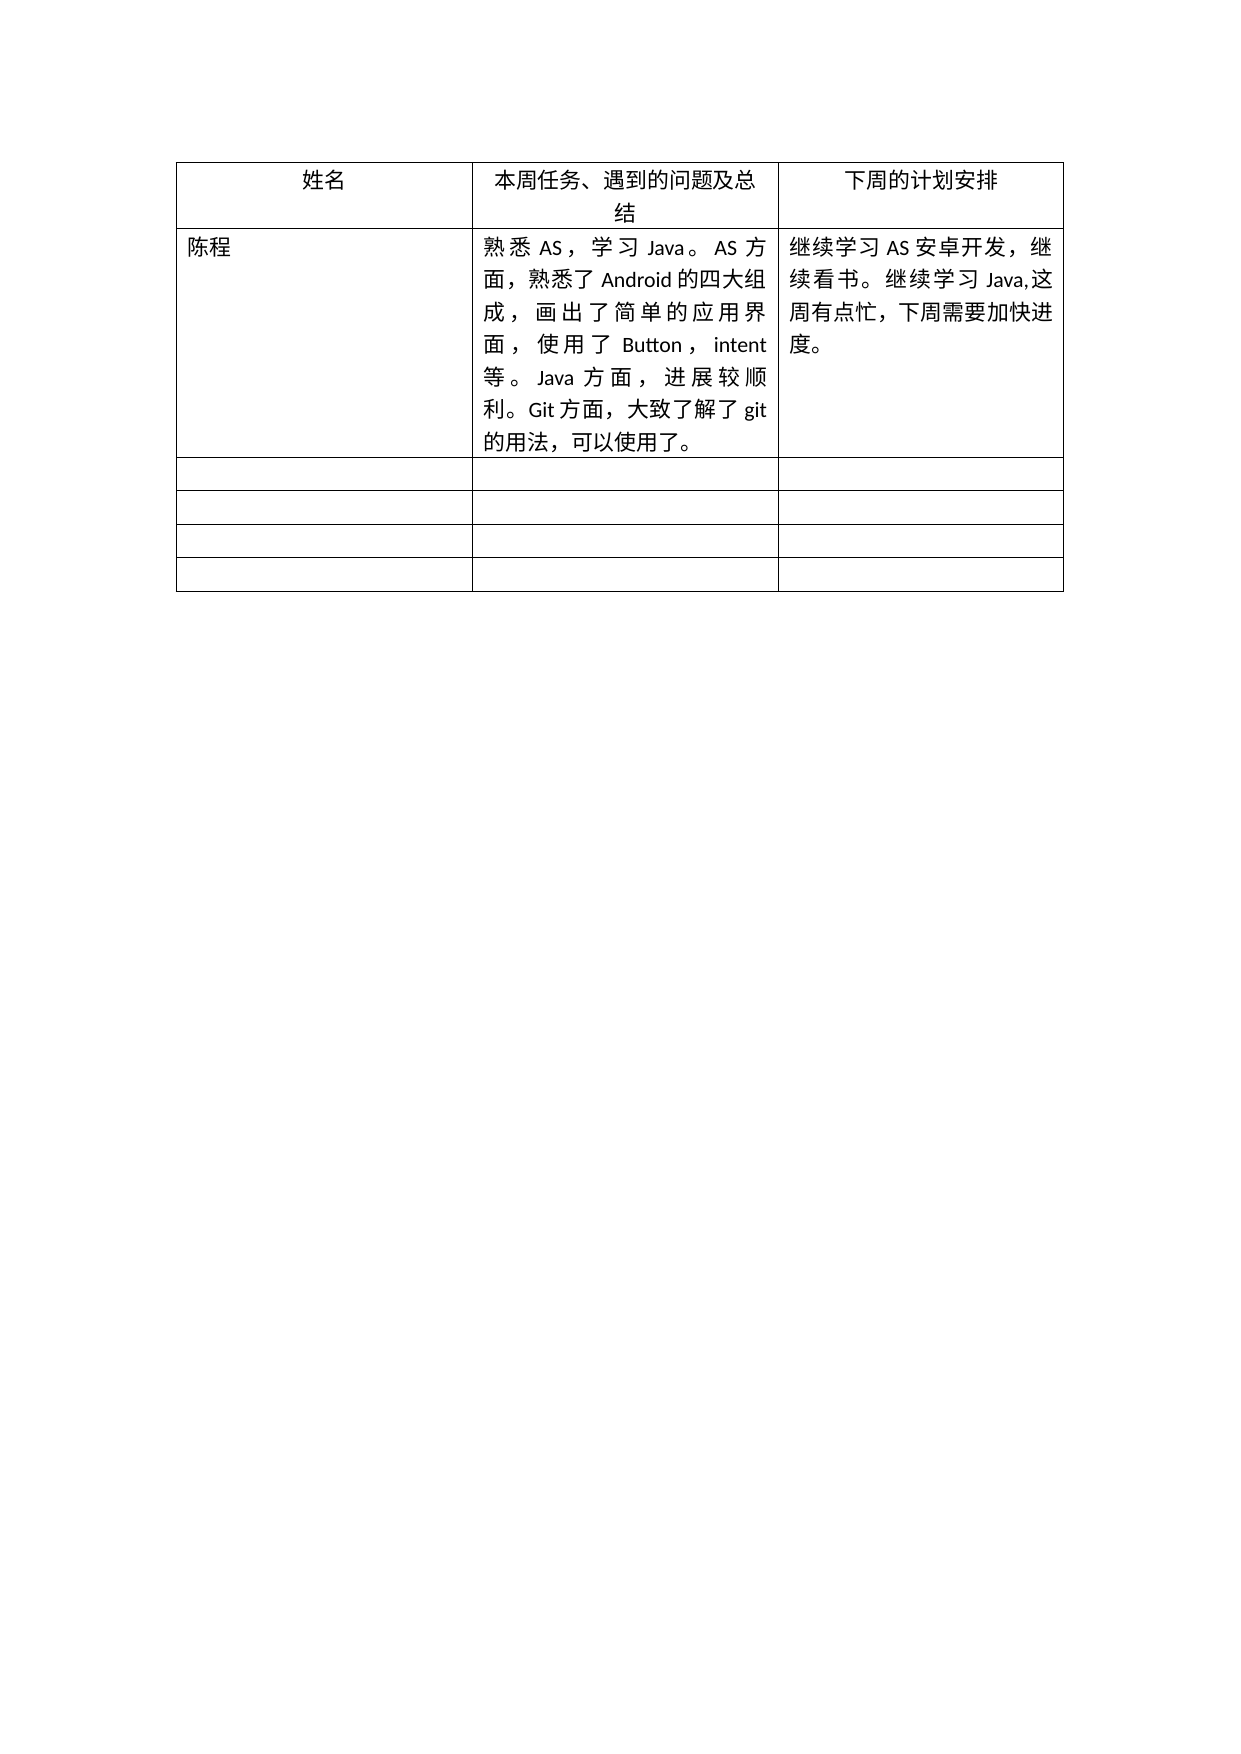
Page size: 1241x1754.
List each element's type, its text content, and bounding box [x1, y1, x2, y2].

table_cell [779, 491, 1063, 524]
table_cell 继续学习AS安卓开发，继续看书。继续学习Java,这周有点忙，下周需要加快进度。 [779, 229, 1063, 457]
table_header 下周的计划安排 [779, 163, 1063, 228]
table_cell [473, 458, 778, 490]
table_cell [779, 525, 1063, 557]
table_cell [779, 458, 1063, 490]
table_cell [473, 558, 778, 591]
table_cell [779, 558, 1063, 591]
table_cell 熟悉AS，学习Java。AS方面，熟悉了Android的四大组成，画出了简单的应用界面，使用了Button，intent等。Java方面，进展较顺利。Git方面，大致了解了git的用法，可以使用了。 [473, 229, 778, 457]
table_cell [177, 525, 472, 557]
table_cell [177, 558, 472, 591]
table_header 姓名 [177, 163, 472, 228]
table_cell [473, 491, 778, 524]
table_cell [177, 458, 472, 490]
table_cell 陈程 [177, 229, 472, 457]
table_header 本周任务、遇到的问题及总结 [473, 163, 778, 228]
table_cell [473, 525, 778, 557]
table_cell [177, 491, 472, 524]
